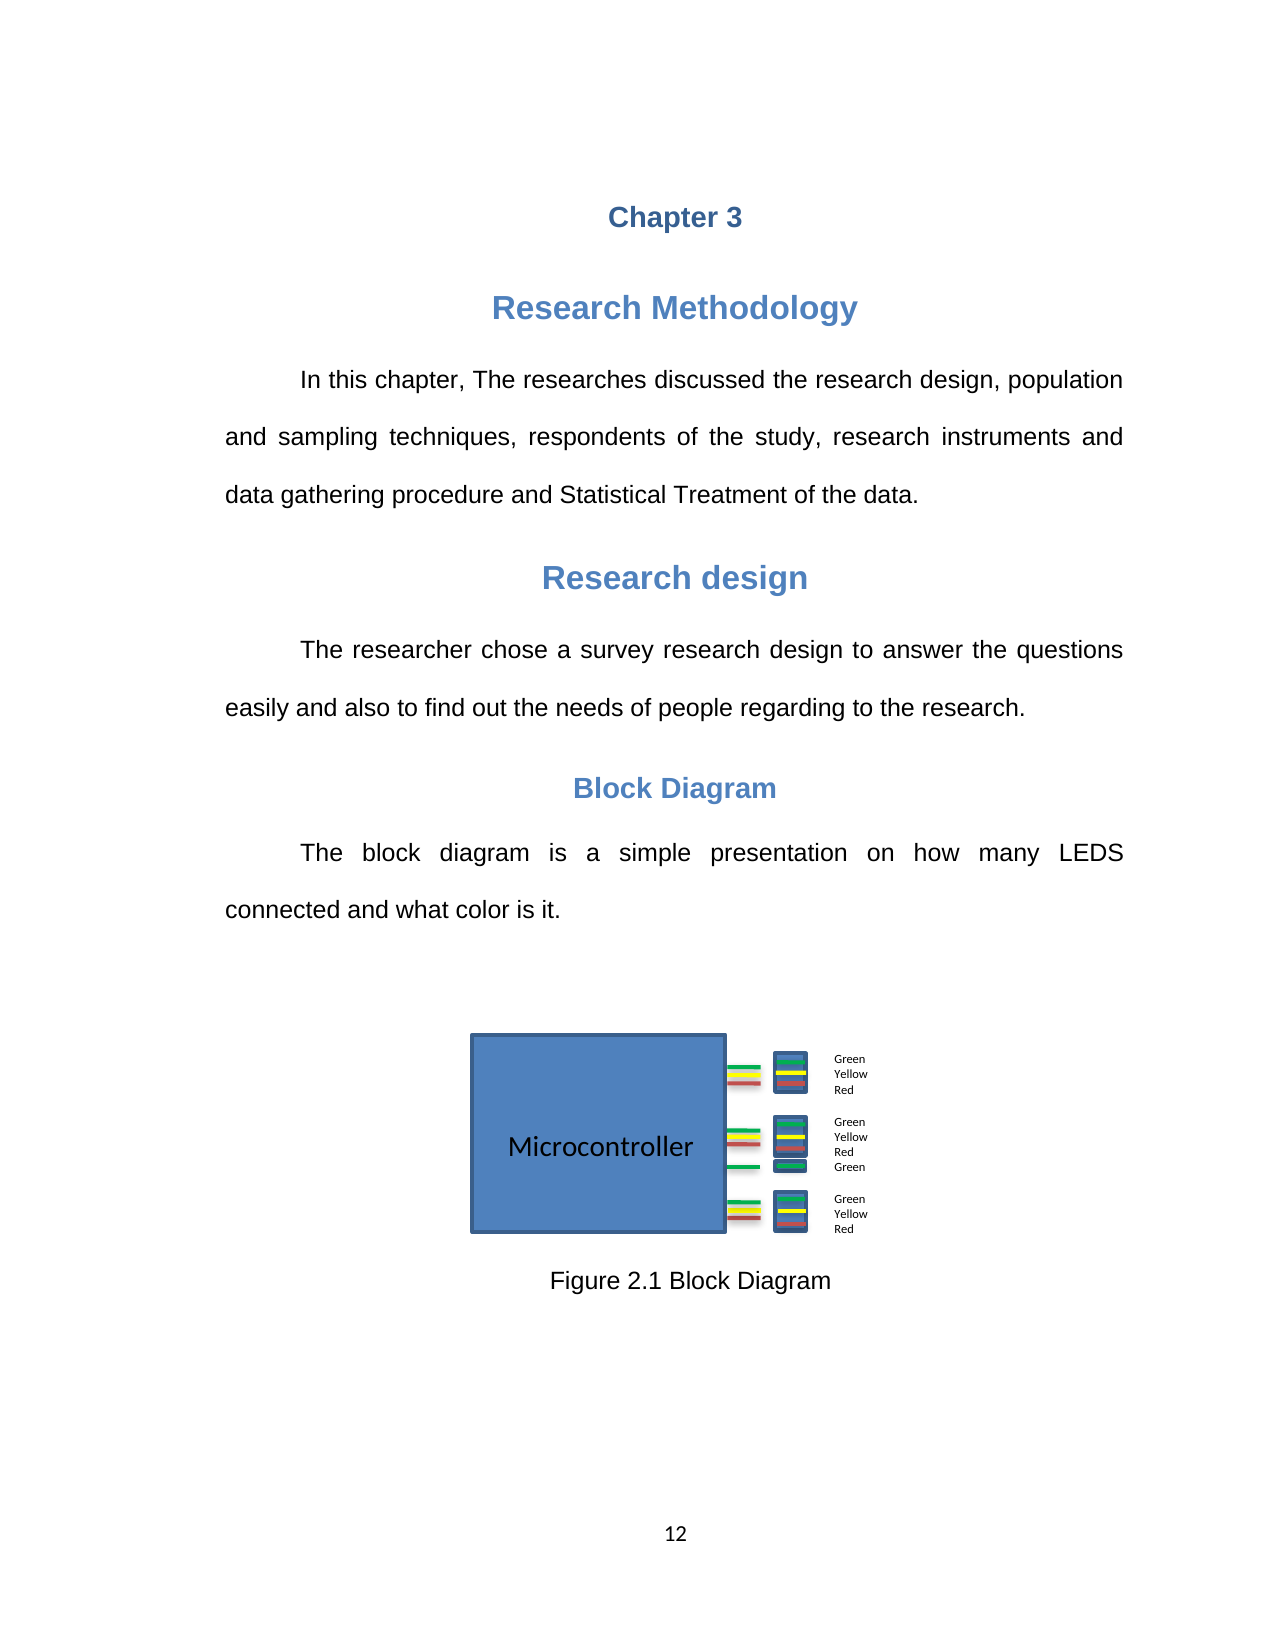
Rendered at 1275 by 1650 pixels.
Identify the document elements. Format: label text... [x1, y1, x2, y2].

subtitle Chapter 3 [225, 200, 1125, 233]
subtitle Block Diagram [225, 771, 1125, 804]
subtitle Research design [225, 558, 1125, 597]
text In this chapter, The researches discussed the research design, population and sampling techniques, respondents of the study, research instruments and data gathering procedure and Statistical Treatment of the data. [225, 365, 1125, 508]
text The researcher chose a survey research design to answer the questions easily and also to find out the needs of people regarding to the research. [225, 635, 1125, 721]
subtitle Research Methodology [225, 288, 1125, 326]
text The block diagram is a simple presentation on how many LEDS connected and what color is it. [225, 838, 1125, 924]
